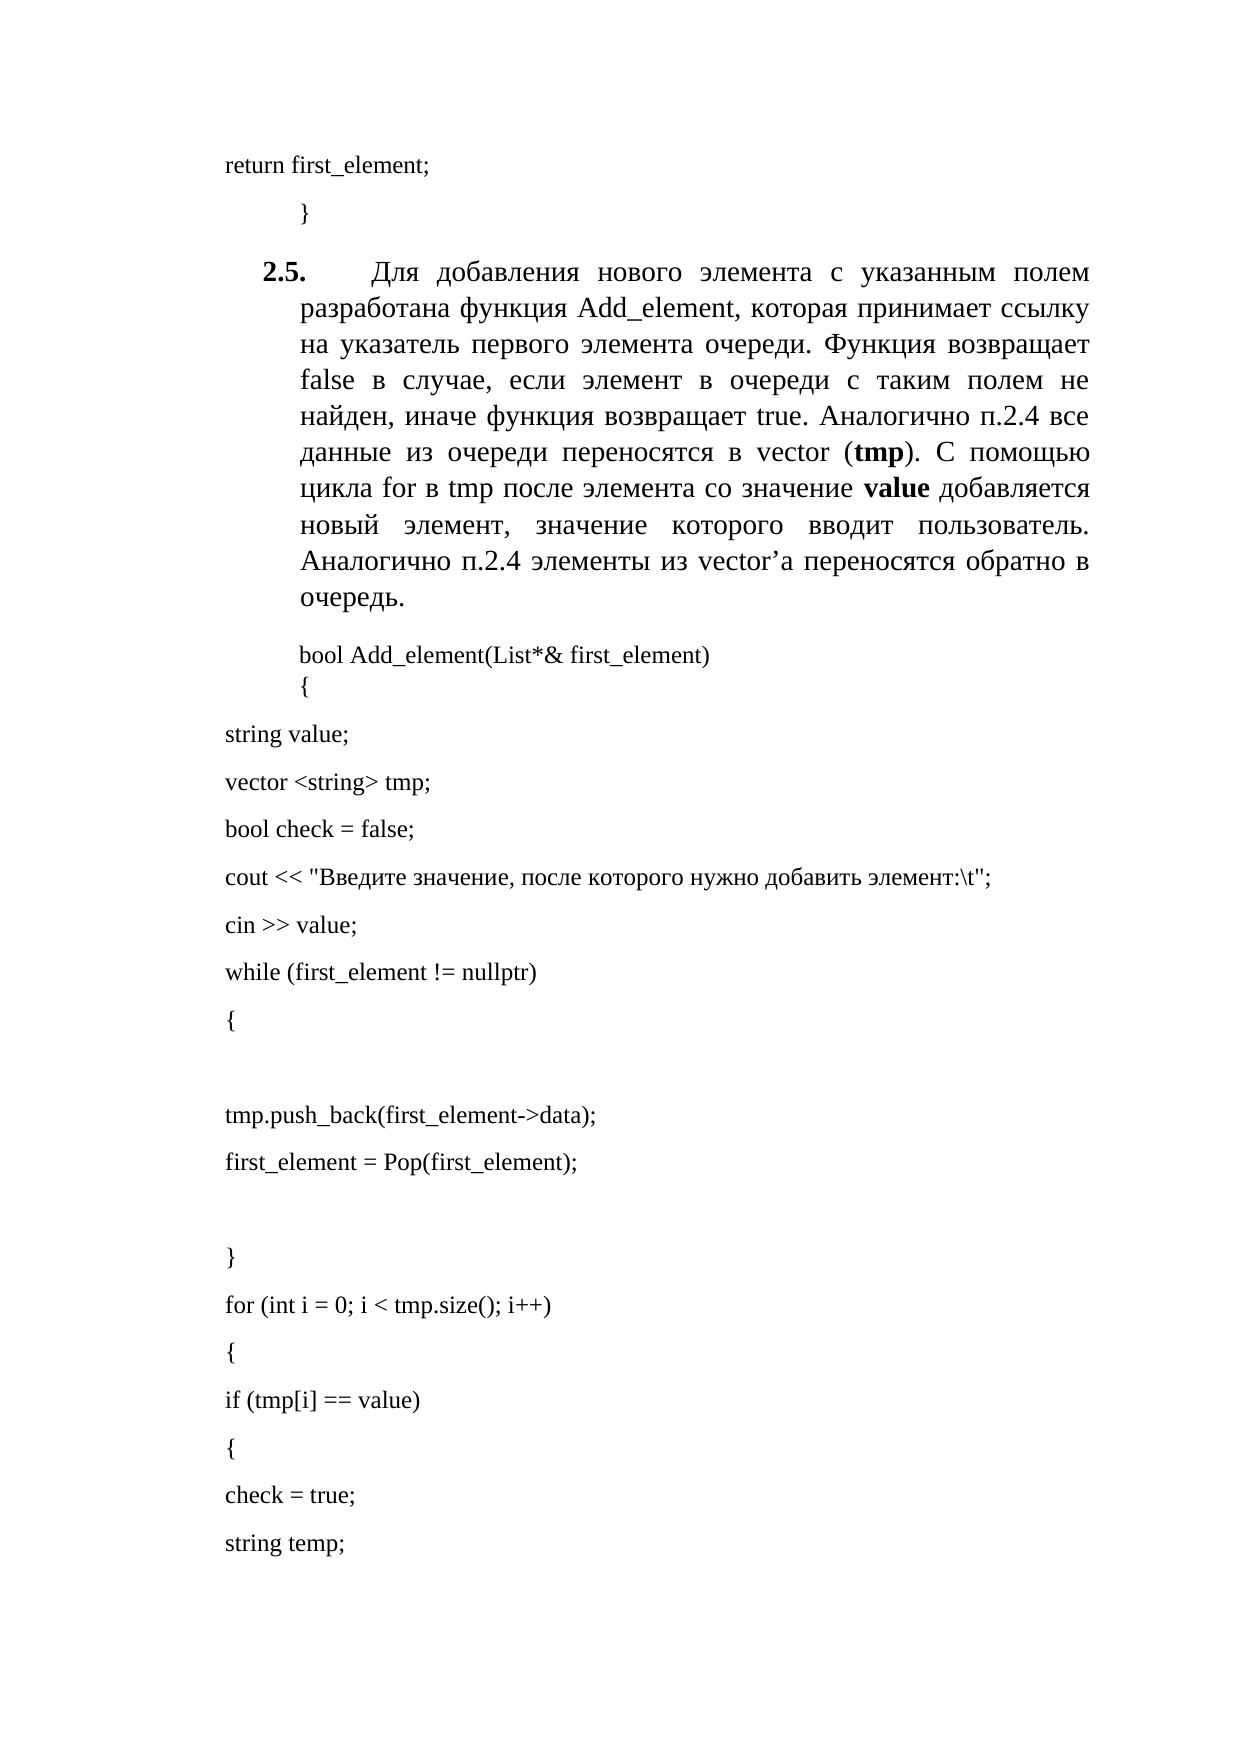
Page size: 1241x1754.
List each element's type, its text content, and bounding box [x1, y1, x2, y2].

text for (int i = 0; i < tmp.size(); i++) [225, 1290, 1090, 1318]
list Для добавления нового элемента с указанным полем разработана функция Add_element, которая принимает ссылку на указатель первого элемента очереди. Функция возвращает false в случае, если элемент в очереди с таким полем не найден, иначе функция возвращает true. Аналогично п.2.4 все данные из очереди переносятся в vector (tmp). C помощью цикла for в tmp после элемента со значение value добавляется новый элемент, значение которого вводит пользователь. Аналогично п.2.4 элементы из vector’a переносятся обратно в очередь. [262, 254, 1090, 613]
text { [225, 1005, 1090, 1034]
text bool check = false; [225, 814, 1090, 843]
text tmp.push_back(first_element->data); [225, 1100, 1090, 1128]
text { [225, 1337, 1090, 1366]
text vector <string> tmp; [225, 767, 1090, 795]
text while (first_element != nullptr) [225, 957, 1090, 986]
text } [225, 198, 1090, 226]
text cout << "Введите значение, после которого нужно добавить элемент:\t"; [225, 862, 1090, 891]
text bool Add_element(List*& first_element) [225, 640, 1090, 669]
text check = true; [225, 1481, 1090, 1509]
text } [225, 1242, 1090, 1271]
text string value; [225, 719, 1090, 748]
text { [225, 1433, 1090, 1462]
text first_element = Pop(first_element); [225, 1147, 1090, 1176]
text return first_element; [225, 150, 1090, 179]
text string temp; [225, 1528, 1090, 1557]
text if (tmp[i] == value) [225, 1385, 1090, 1414]
text cin >> value; [225, 910, 1090, 938]
text { [225, 671, 1090, 700]
